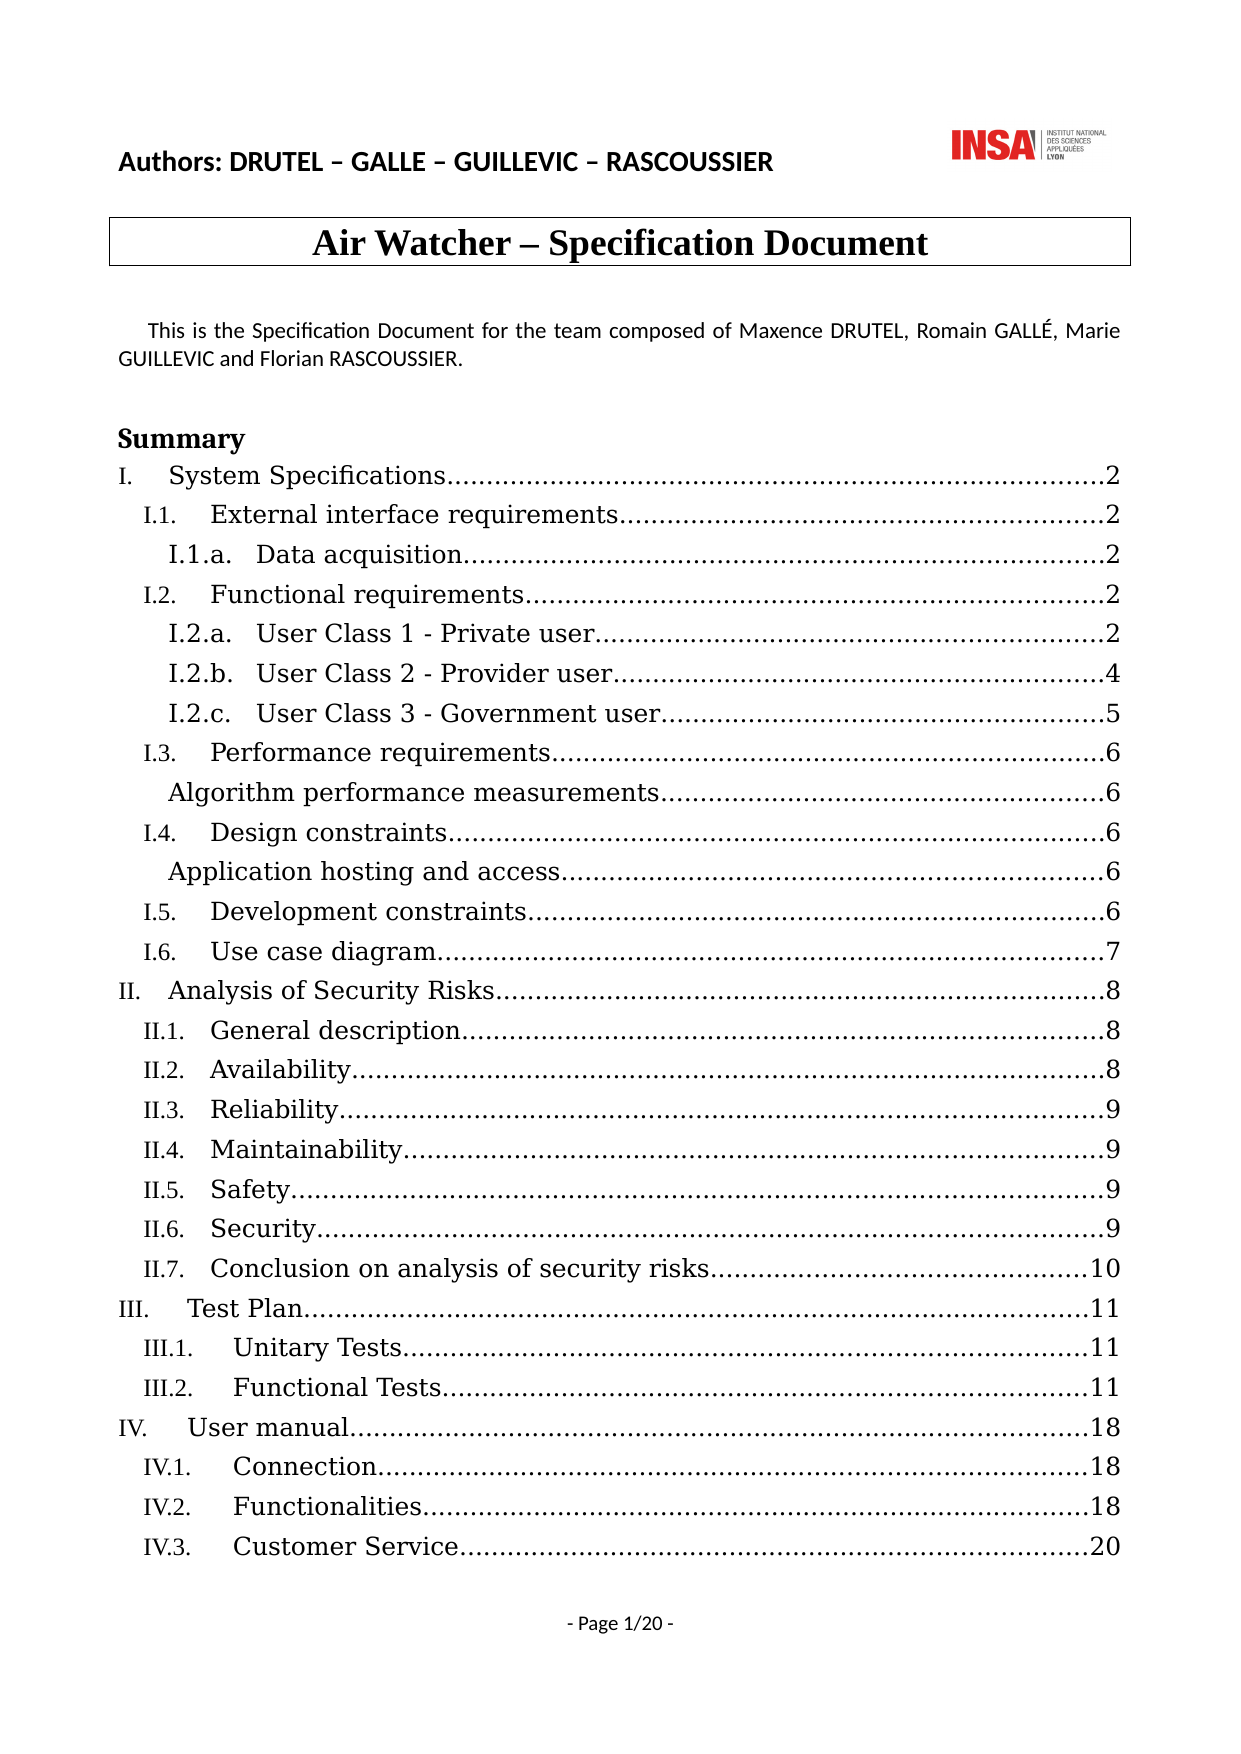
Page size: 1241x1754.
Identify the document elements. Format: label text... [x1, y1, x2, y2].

text This is the Specification Document for the team composed of Maxence DRUTEL, Romain GALLÉ, Marie GUILLEVIC and Florian RASCOUSSIER. [118, 316, 1122, 372]
picture [946, 118, 1112, 172]
text Air Watcher – Specification Document [110, 218, 1130, 265]
